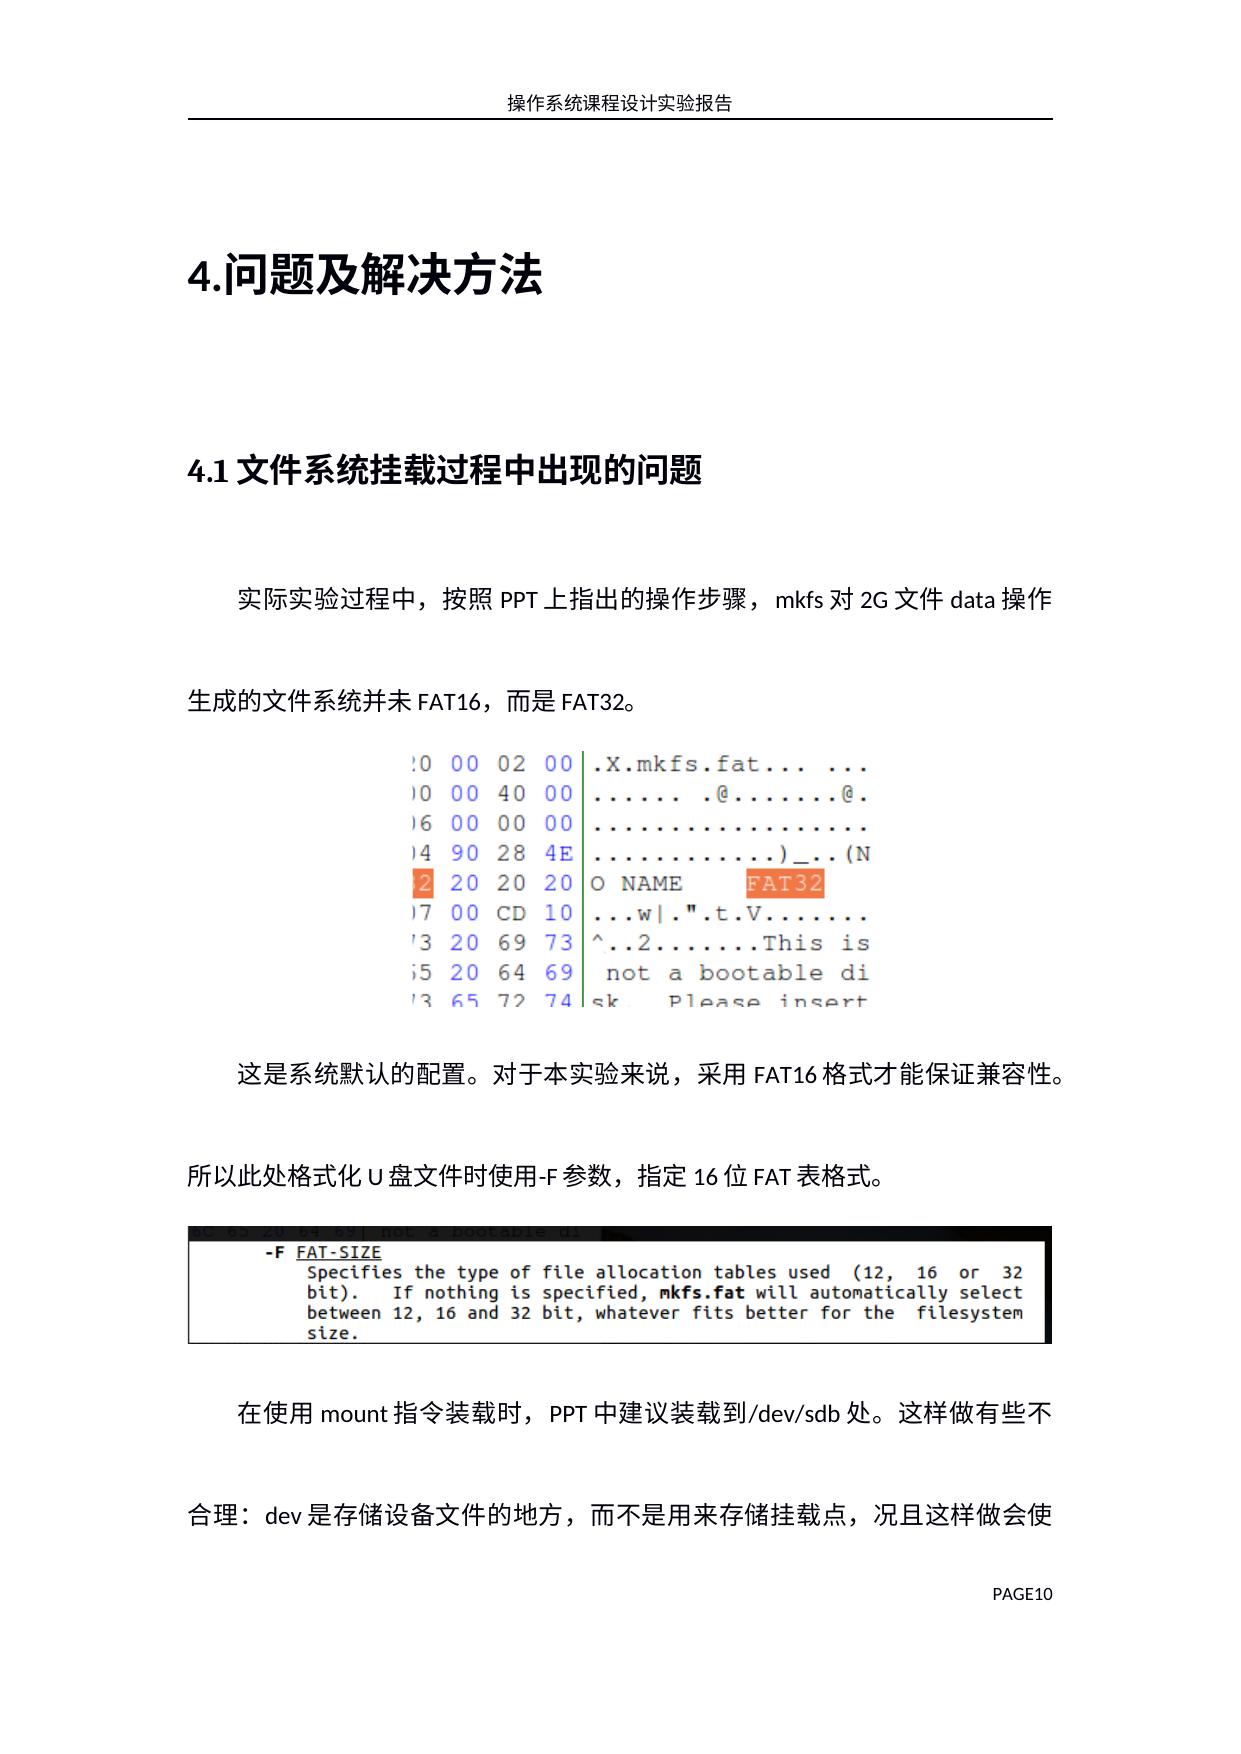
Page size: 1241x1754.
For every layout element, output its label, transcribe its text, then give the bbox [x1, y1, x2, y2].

picture [412, 751, 878, 1007]
picture [187, 1226, 1052, 1344]
text 这是系统默认的配置。对于本实验来说，采用FAT16格式才能保证兼容性。所以此处格式化U盘文件时使用-F参数，指定16位FAT表格式。 [187, 1038, 1053, 1208]
text 4.1 文件系统挂载过程中出现的问题 [187, 433, 1053, 501]
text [187, 1377, 1053, 1547]
text 实际实验过程中，按照PPT上指出的操作步骤，mkfs对2G文件data操作生成的文件系统并未FAT16，而是FAT32。 [187, 564, 1053, 733]
text 4.问题及解决方法 [187, 238, 1053, 306]
